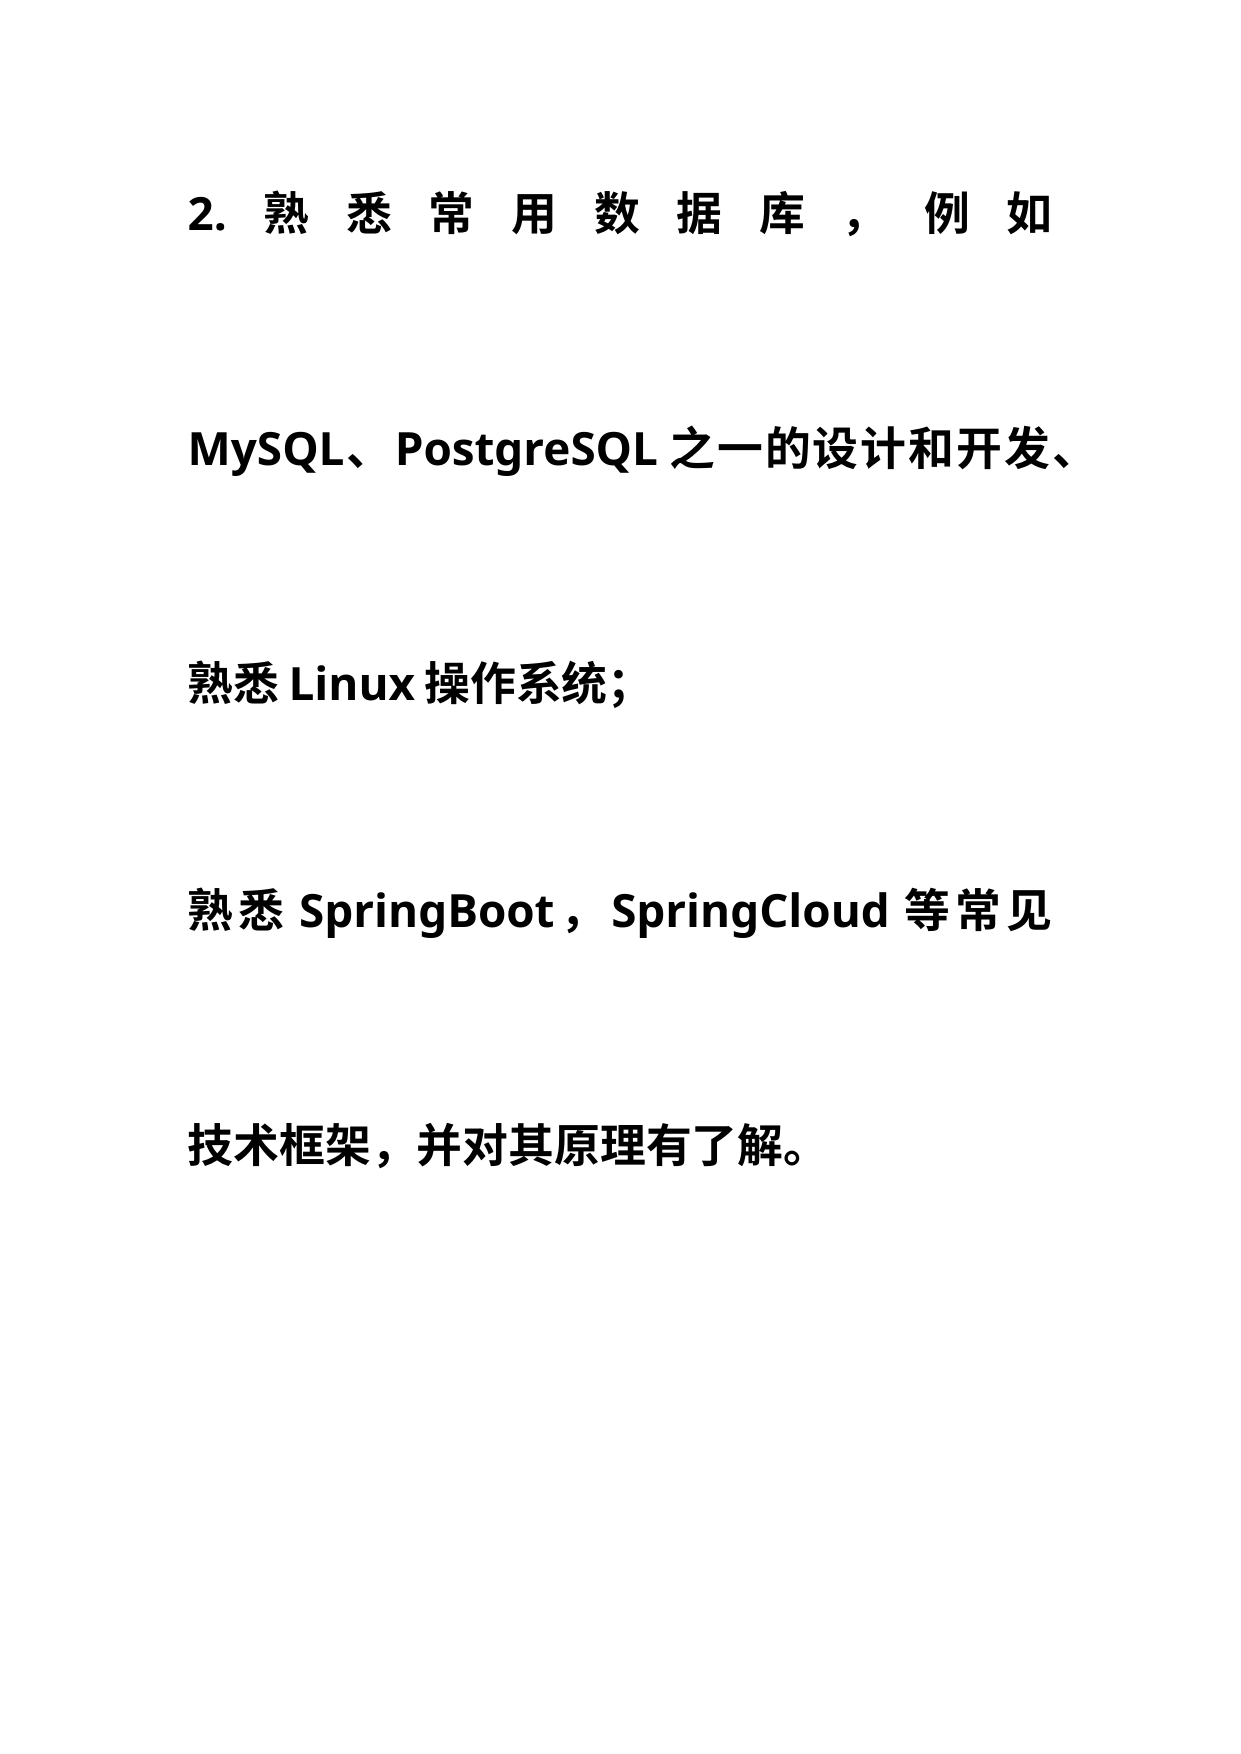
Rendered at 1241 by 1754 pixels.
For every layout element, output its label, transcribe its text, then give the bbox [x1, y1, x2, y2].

subtitle 2.熟悉常用数据库，例如MySQL、PostgreSQL之一的设计和开发、熟悉Linux操作系统； [187, 162, 1053, 729]
subtitle 熟悉SpringBoot，SpringCloud等常见技术框架，并对其原理有了解。 [187, 858, 1053, 1191]
